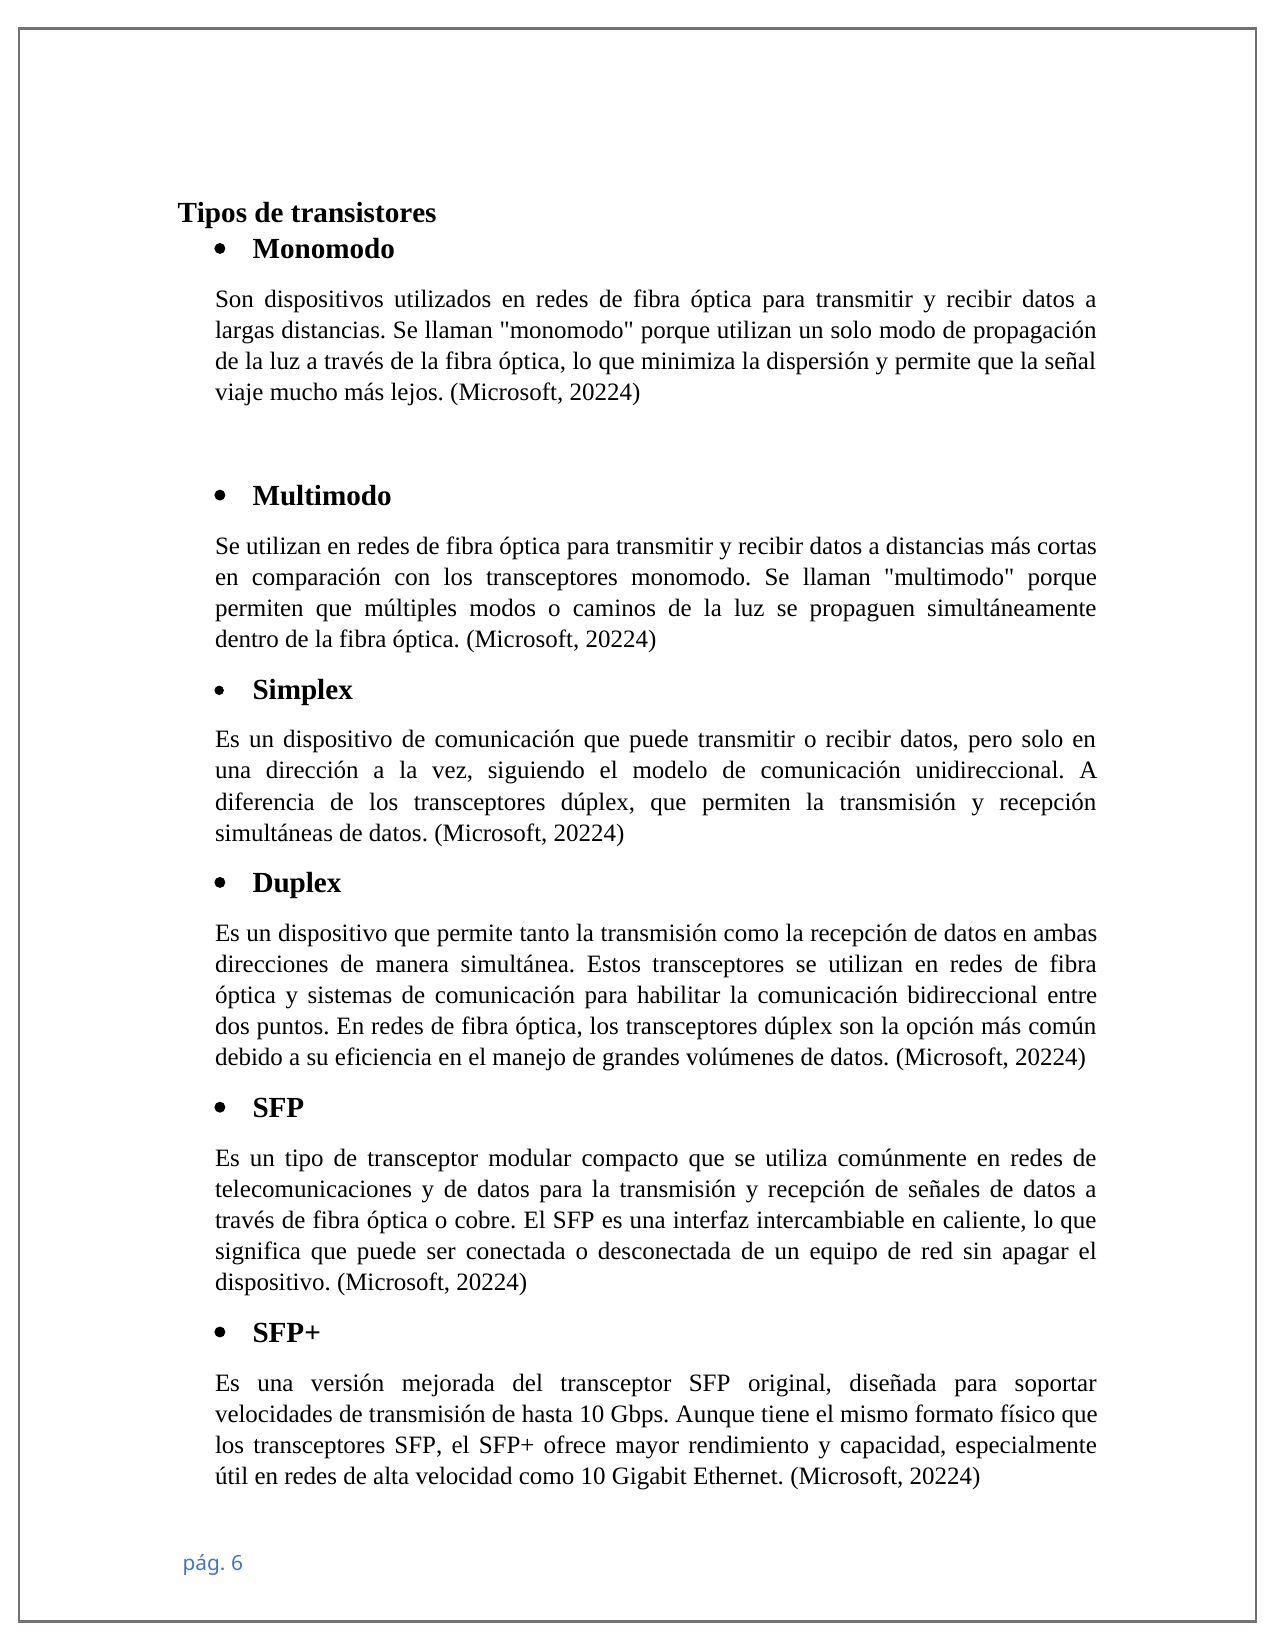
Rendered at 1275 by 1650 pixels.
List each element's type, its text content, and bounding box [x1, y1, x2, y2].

list Multimodo [215, 478, 1098, 512]
text Es una versión mejorada del transceptor SFP original, diseñada para soportar velocidades de transmisión de hasta 10 Gbps. Aunque tiene el mismo formato físico que los transceptores SFP, el SFP+ ofrece mayor rendimiento y capacidad, especialmente útil en redes de alta velocidad como 10 Gigabit Ethernet. [215, 1368, 1098, 1490]
text Son dispositivos utilizados en redes de fibra óptica para transmitir y recibir datos a largas distancias. Se llaman "monomodo" porque utilizan un solo modo de propagación de la luz a través de la fibra óptica, lo que minimiza la dispersión y permite que la señal viaje mucho más lejos. [215, 284, 1098, 406]
list Simplex [215, 672, 1098, 705]
list SFP+ [215, 1315, 1098, 1349]
text Es un tipo de transceptor modular compacto que se utiliza comúnmente en redes de telecomunicaciones y de datos para la transmisión y recepción de señales de datos a través de fibra óptica o cobre. El SFP es una interfaz intercambiable en caliente, lo que significa que puede ser conectada o desconectada de un equipo de red sin apagar el dispositivo. [215, 1143, 1098, 1296]
text Es un dispositivo que permite tanto la transmisión como la recepción de datos en ambas direcciones de manera simultánea. Estos transceptores se utilizan en redes de fibra óptica y sistemas de comunicación para habilitar la comunicación bidireccional entre dos puntos. En redes de fibra óptica, los transceptores dúplex son la opción más común debido a su eficiencia en el manejo de grandes volúmenes de datos. [215, 918, 1098, 1071]
text Es un dispositivo de comunicación que puede transmitir o recibir datos, pero solo en una dirección a la vez, siguiendo el modelo de comunicación unidireccional. A diferencia de los transceptores dúplex, que permiten la transmisión y recepción simultáneas de datos. [215, 724, 1098, 846]
list SFP [215, 1090, 1098, 1124]
subtitle Tipos de transistores [177, 195, 1098, 229]
text Se utilizan en redes de fibra óptica para transmitir y recibir datos a distancias más cortas en comparación con los transceptores monomodo. Se llaman "multimodo" porque permiten que múltiples modos o caminos de la luz se propaguen simultáneamente dentro de la fibra óptica. [215, 531, 1098, 653]
list Duplex [215, 865, 1098, 899]
list Monomodo [215, 231, 1098, 265]
